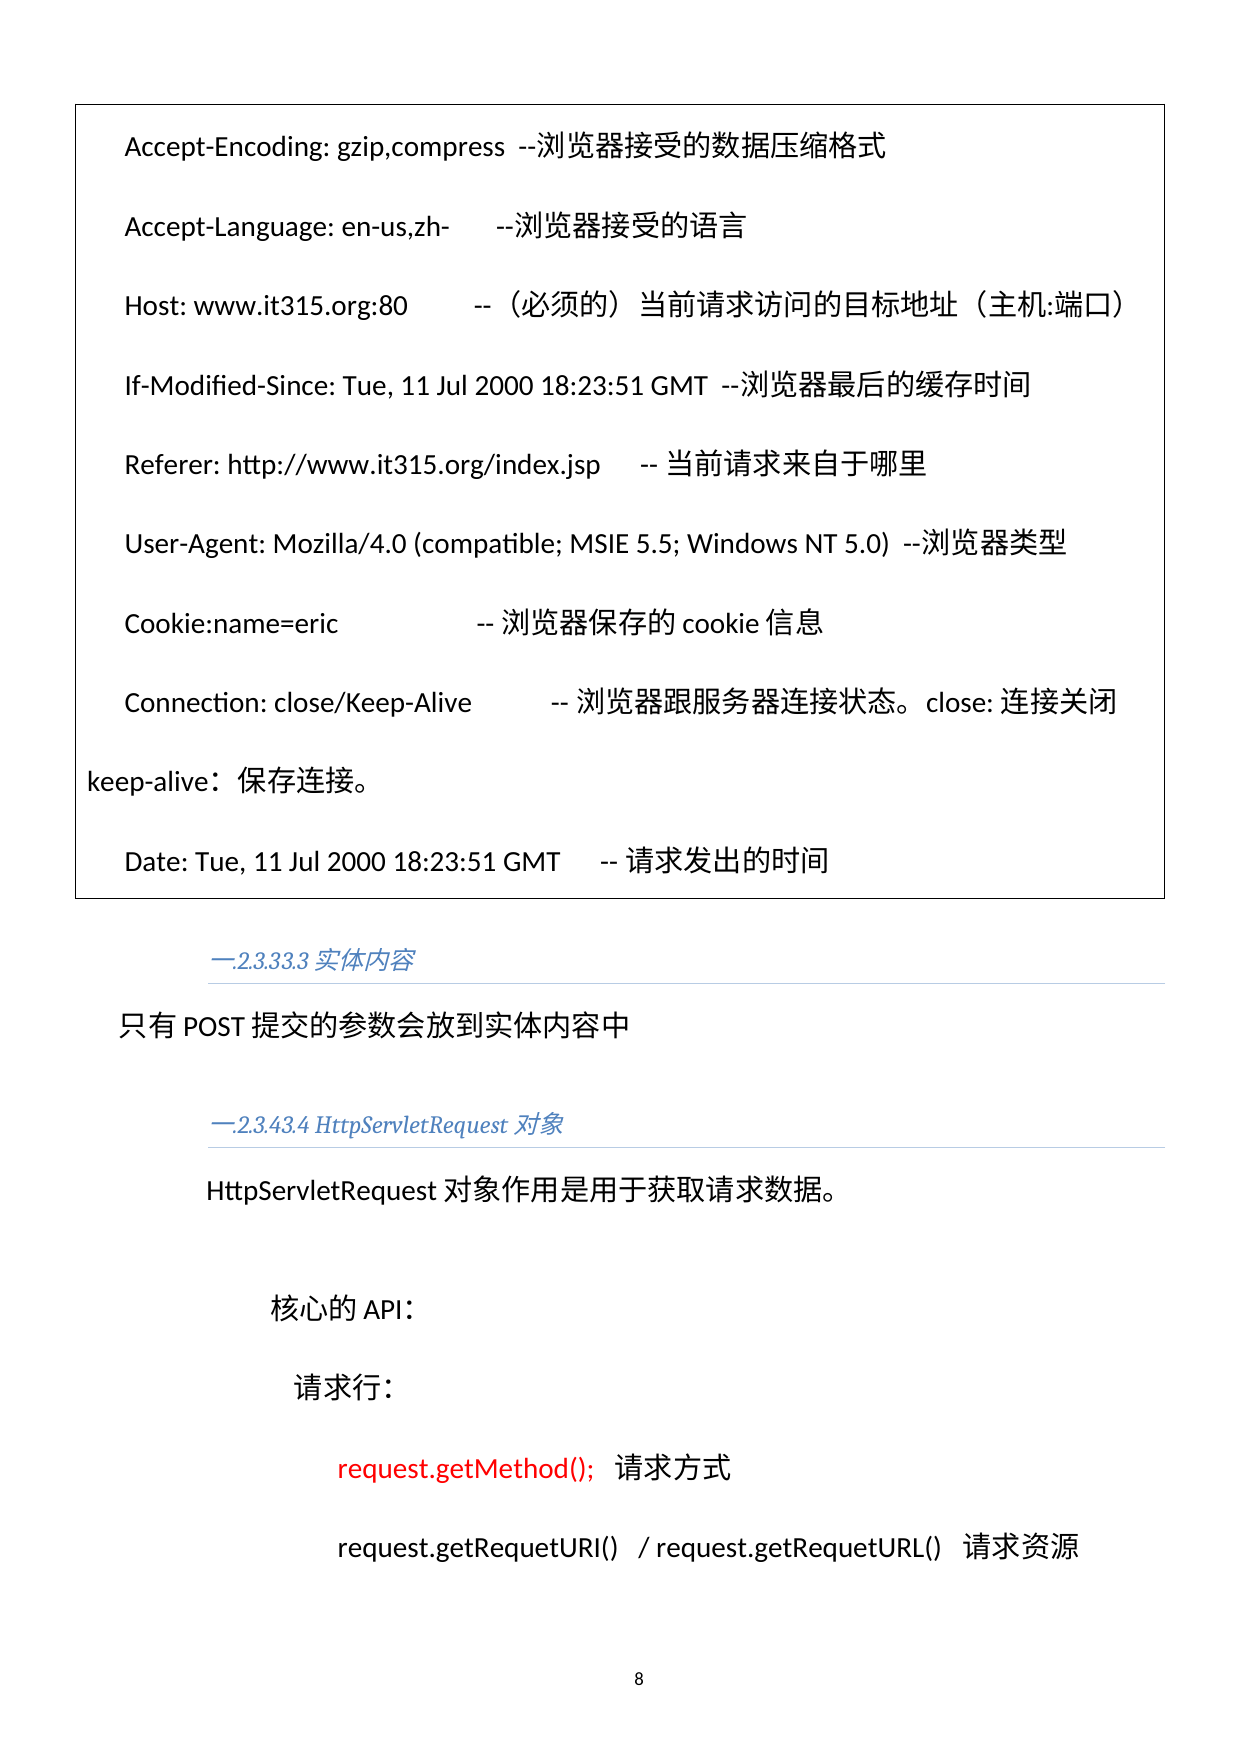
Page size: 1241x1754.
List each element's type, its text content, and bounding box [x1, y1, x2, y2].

text request.getMethod(); 请求方式 [75, 1426, 1165, 1505]
text 请求行： [75, 1346, 1165, 1426]
text HttpServletRequest对象作用是用于获取请求数据。 [75, 1148, 1165, 1227]
subtitle 3.4 HttpServletRequest对象 [208, 1103, 1165, 1147]
subtitle 3.3 实体内容 [208, 939, 1165, 983]
text 核心的API： [75, 1267, 1165, 1346]
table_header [76, 105, 1164, 898]
text 只有POST提交的参数会放到实体内容中 [75, 984, 1165, 1063]
text request.getRequetURI() / request.getRequetURL() 请求资源 [75, 1505, 1165, 1584]
